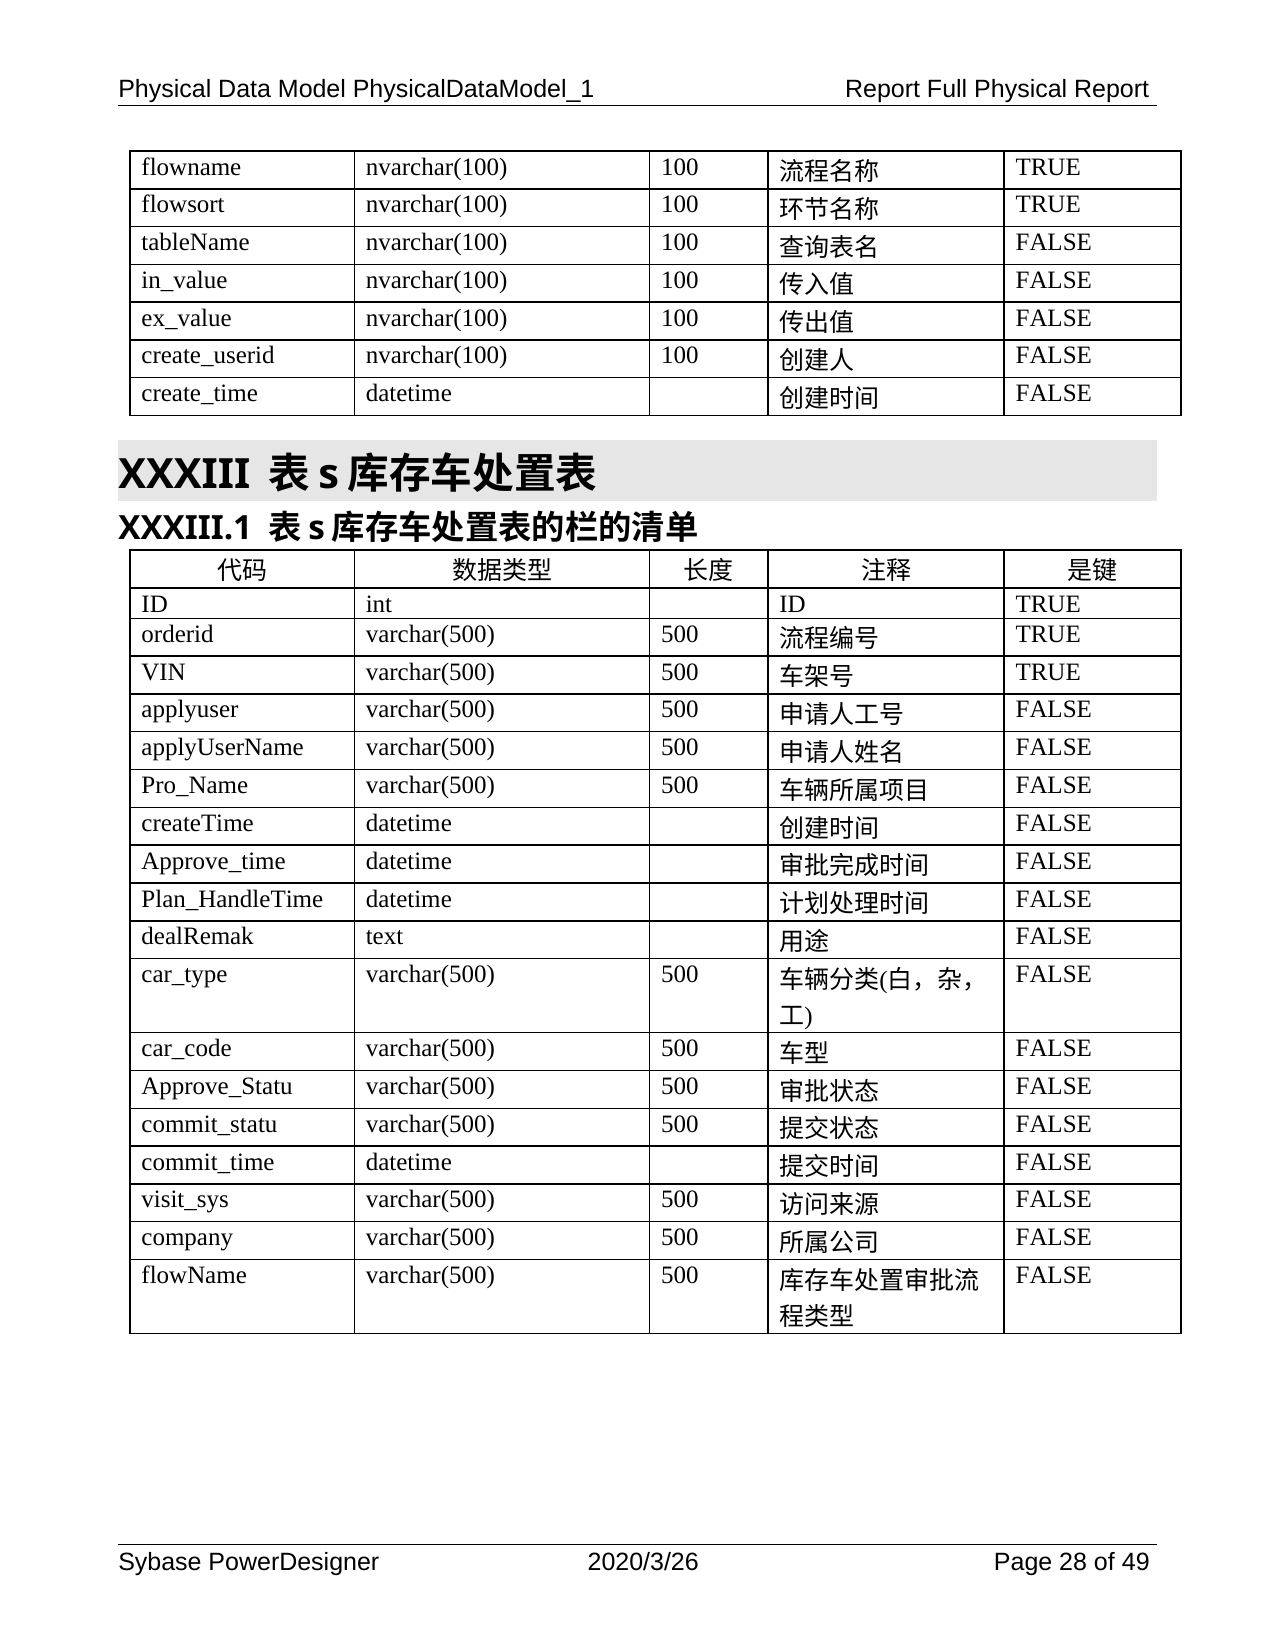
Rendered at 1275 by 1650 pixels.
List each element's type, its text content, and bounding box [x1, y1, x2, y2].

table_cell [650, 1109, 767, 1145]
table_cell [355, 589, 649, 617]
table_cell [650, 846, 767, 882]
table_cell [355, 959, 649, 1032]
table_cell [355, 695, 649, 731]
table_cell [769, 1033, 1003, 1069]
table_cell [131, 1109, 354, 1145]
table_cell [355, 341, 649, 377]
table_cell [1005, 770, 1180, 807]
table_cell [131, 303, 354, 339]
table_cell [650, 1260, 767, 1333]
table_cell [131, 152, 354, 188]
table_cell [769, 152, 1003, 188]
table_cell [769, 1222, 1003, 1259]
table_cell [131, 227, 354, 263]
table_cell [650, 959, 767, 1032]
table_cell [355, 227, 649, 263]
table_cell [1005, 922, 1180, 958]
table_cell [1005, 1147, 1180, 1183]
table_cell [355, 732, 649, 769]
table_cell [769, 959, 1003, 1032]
subtitle 表s库存车处置表的栏的清单 [118, 501, 1157, 549]
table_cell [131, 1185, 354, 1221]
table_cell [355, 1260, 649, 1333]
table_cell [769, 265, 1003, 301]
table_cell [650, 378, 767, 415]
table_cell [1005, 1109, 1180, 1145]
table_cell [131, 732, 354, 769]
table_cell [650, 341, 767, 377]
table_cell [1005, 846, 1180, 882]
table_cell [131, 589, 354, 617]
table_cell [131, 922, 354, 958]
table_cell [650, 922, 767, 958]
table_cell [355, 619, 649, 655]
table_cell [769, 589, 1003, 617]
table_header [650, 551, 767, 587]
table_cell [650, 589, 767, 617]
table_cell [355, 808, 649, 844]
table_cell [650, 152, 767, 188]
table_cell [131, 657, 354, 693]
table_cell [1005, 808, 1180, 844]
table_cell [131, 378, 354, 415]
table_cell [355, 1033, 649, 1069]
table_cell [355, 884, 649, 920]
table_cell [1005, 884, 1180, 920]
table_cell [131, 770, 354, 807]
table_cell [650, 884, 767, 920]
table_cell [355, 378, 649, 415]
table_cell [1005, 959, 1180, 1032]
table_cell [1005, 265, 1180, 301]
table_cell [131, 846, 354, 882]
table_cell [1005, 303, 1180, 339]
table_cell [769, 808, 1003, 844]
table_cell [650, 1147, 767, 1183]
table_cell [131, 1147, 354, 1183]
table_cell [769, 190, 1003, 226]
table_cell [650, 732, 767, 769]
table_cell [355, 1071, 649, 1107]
subtitle 表s库存车处置表 [118, 440, 1157, 501]
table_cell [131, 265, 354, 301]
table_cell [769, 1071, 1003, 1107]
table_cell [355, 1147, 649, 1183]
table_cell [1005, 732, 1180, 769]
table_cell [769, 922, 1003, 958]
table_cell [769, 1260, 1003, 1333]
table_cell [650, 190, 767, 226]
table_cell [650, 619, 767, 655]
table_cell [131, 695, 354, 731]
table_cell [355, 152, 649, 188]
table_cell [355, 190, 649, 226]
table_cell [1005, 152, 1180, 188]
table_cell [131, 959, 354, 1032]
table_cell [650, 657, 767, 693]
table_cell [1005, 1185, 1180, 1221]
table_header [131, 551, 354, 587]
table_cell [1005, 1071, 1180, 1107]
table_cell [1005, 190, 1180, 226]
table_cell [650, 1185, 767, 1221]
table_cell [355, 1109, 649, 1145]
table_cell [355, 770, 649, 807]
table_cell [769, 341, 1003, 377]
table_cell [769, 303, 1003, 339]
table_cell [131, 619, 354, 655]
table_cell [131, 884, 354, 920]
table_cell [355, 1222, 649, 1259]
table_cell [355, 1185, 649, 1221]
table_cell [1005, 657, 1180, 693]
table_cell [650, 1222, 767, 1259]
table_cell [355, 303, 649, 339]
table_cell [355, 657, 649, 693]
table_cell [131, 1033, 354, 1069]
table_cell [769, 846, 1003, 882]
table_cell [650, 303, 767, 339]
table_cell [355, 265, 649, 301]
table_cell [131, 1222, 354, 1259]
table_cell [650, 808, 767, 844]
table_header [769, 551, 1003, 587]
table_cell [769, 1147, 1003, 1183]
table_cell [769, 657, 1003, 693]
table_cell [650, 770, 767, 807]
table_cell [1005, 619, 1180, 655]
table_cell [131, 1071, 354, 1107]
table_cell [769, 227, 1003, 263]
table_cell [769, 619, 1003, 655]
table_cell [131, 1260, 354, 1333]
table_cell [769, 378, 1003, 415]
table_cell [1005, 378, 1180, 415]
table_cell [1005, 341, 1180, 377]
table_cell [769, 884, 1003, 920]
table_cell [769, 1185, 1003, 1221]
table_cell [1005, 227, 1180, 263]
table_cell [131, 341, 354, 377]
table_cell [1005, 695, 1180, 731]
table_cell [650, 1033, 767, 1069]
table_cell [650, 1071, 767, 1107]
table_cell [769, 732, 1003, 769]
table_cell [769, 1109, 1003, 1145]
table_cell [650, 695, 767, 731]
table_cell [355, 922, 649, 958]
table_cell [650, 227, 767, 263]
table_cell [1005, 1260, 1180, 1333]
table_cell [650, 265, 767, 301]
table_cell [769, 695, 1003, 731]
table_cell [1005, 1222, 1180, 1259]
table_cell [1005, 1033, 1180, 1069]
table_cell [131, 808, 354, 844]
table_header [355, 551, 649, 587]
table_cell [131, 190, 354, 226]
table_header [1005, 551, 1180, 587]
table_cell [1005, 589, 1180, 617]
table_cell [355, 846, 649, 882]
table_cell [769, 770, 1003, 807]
